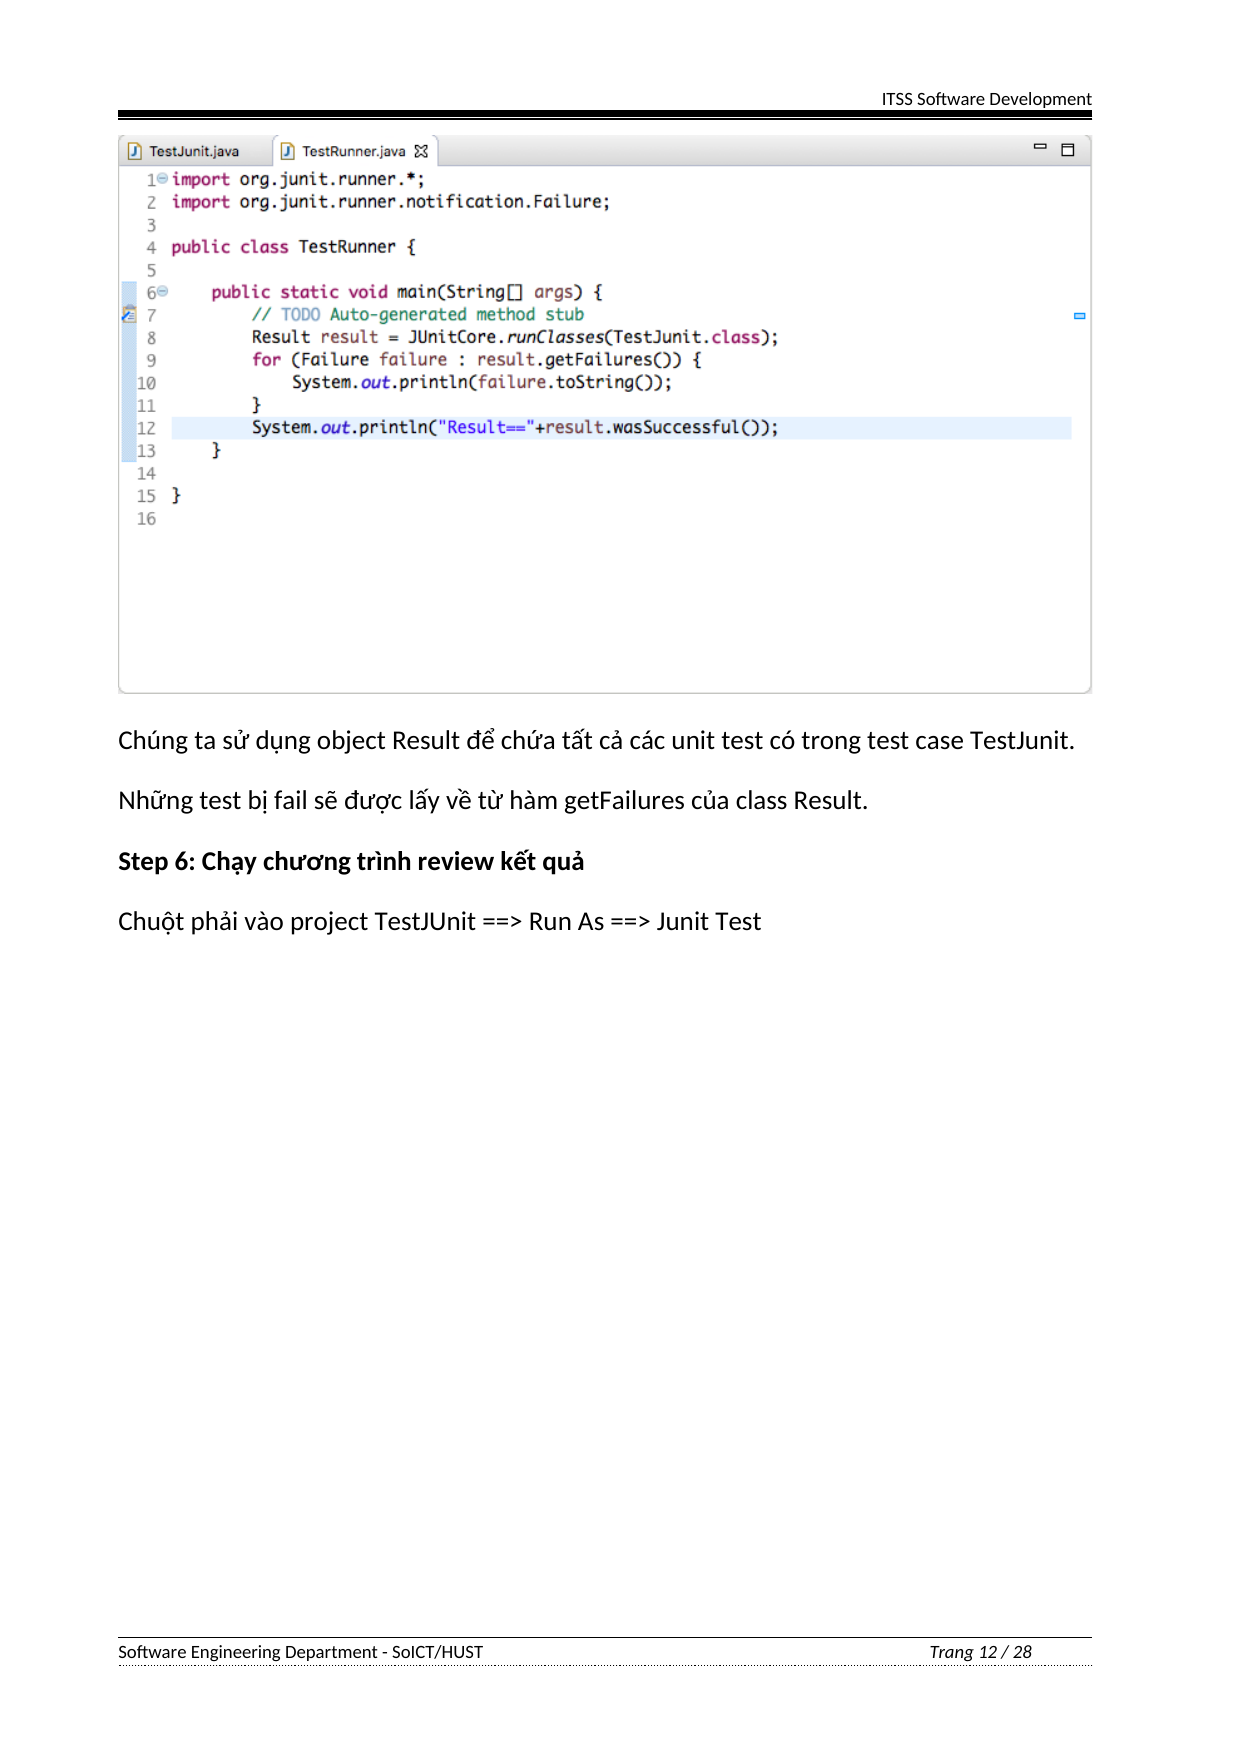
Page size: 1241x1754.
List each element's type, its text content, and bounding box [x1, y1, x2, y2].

text Những test bị fail sẽ được lấy về từ hàm getFailures của class Result. [118, 783, 1092, 816]
text Chuột phải vào project TestJUnit ==> Run As ==> Junit Test [118, 904, 1092, 937]
text Chúng ta sử dụng object Result để chứa tất cả các unit test có trong test case TestJunit. [118, 723, 1092, 756]
picture [118, 135, 1093, 694]
text Step 6: Chạy chương trình review kết quả [118, 844, 1092, 877]
